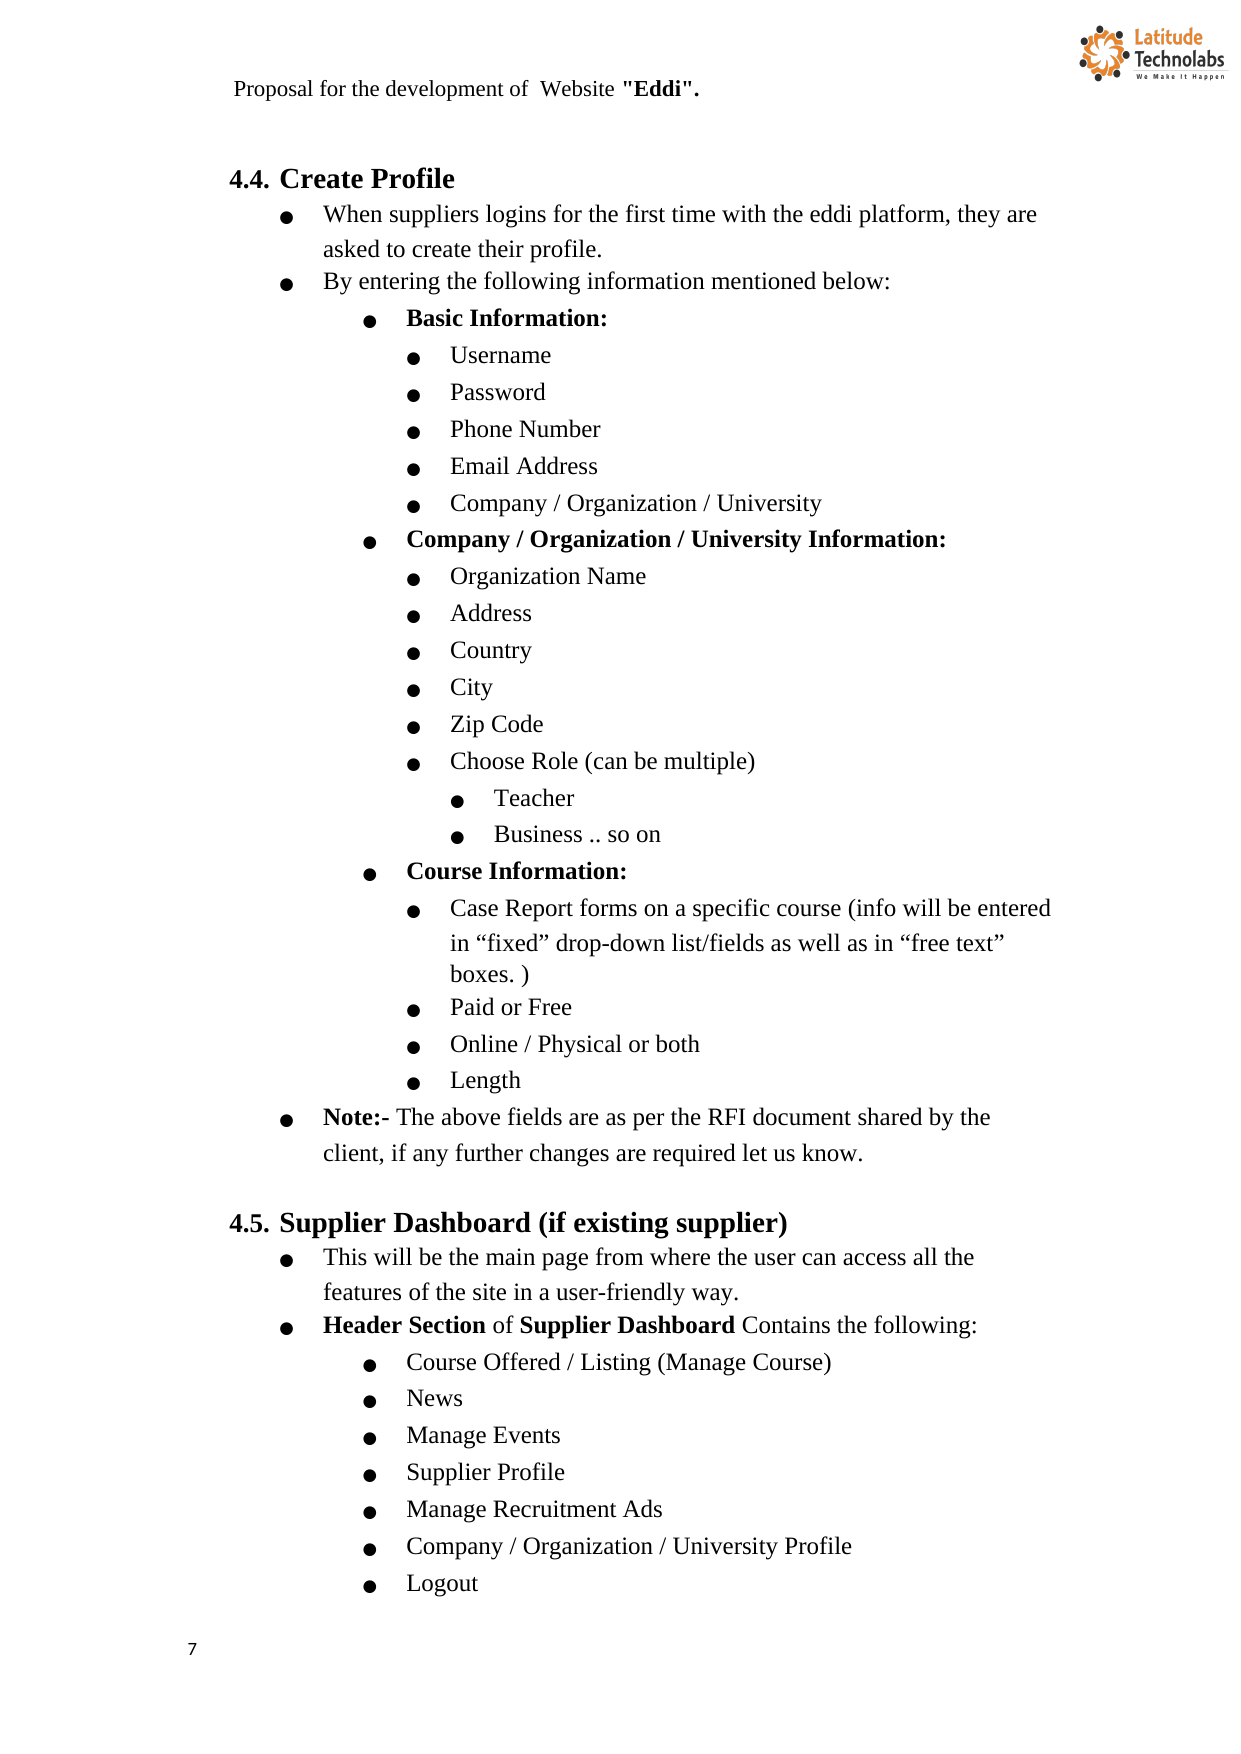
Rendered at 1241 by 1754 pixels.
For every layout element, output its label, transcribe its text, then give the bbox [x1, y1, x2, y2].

list Case Report forms on a specific course (info will be entered in “fixed” drop-down list/fields as well as in “free text” boxes. ) [406, 892, 1053, 988]
list Company / Organization / University [406, 486, 1053, 521]
list Zip Code [406, 708, 1053, 742]
list Company / Organization / University Profile [362, 1530, 1053, 1564]
list Course Offered / Listing (Manage Course) [362, 1345, 1053, 1379]
list Note:- The above fields are as per the RFI document shared by the client, if any further changes are required let us know. [279, 1101, 1053, 1166]
list Email Address [406, 449, 1053, 484]
list City [406, 671, 1053, 705]
picture [1071, 20, 1237, 87]
list Create Profile [229, 161, 1053, 195]
list Company / Organization / University Information: [362, 523, 1053, 557]
list Organization Name [406, 560, 1053, 594]
list Username [406, 339, 1053, 373]
list Choose Role (can be multiple) [406, 744, 1053, 779]
list This will be the main page from where the user can access all the features of the site in a user-friendly way. [279, 1241, 1053, 1306]
list Header Section of Supplier Dashboard Contains the following: [279, 1308, 1053, 1343]
list Paid or Free [406, 991, 1053, 1025]
list Course Information: [362, 855, 1053, 889]
list News [362, 1382, 1053, 1416]
list Supplier Dashboard (if existing supplier) [229, 1205, 1053, 1238]
list Manage Events [362, 1419, 1053, 1453]
list Manage Recruitment Ads [362, 1493, 1053, 1527]
list Logout [362, 1567, 1053, 1601]
list By entering the following information mentioned below: [279, 265, 1053, 299]
list Country [406, 634, 1053, 668]
list Business .. so on [450, 818, 1053, 852]
list Length [406, 1064, 1053, 1098]
list Teacher [450, 781, 1053, 816]
list When suppliers logins for the first time with the eddi platform, they are asked to create their profile. [279, 198, 1053, 263]
list Password [406, 376, 1053, 410]
list Basic Information: [362, 302, 1053, 336]
list Phone Number [406, 413, 1053, 447]
list Supplier Profile [362, 1456, 1053, 1490]
list Online / Physical or both [406, 1027, 1053, 1062]
list Address [406, 597, 1053, 631]
